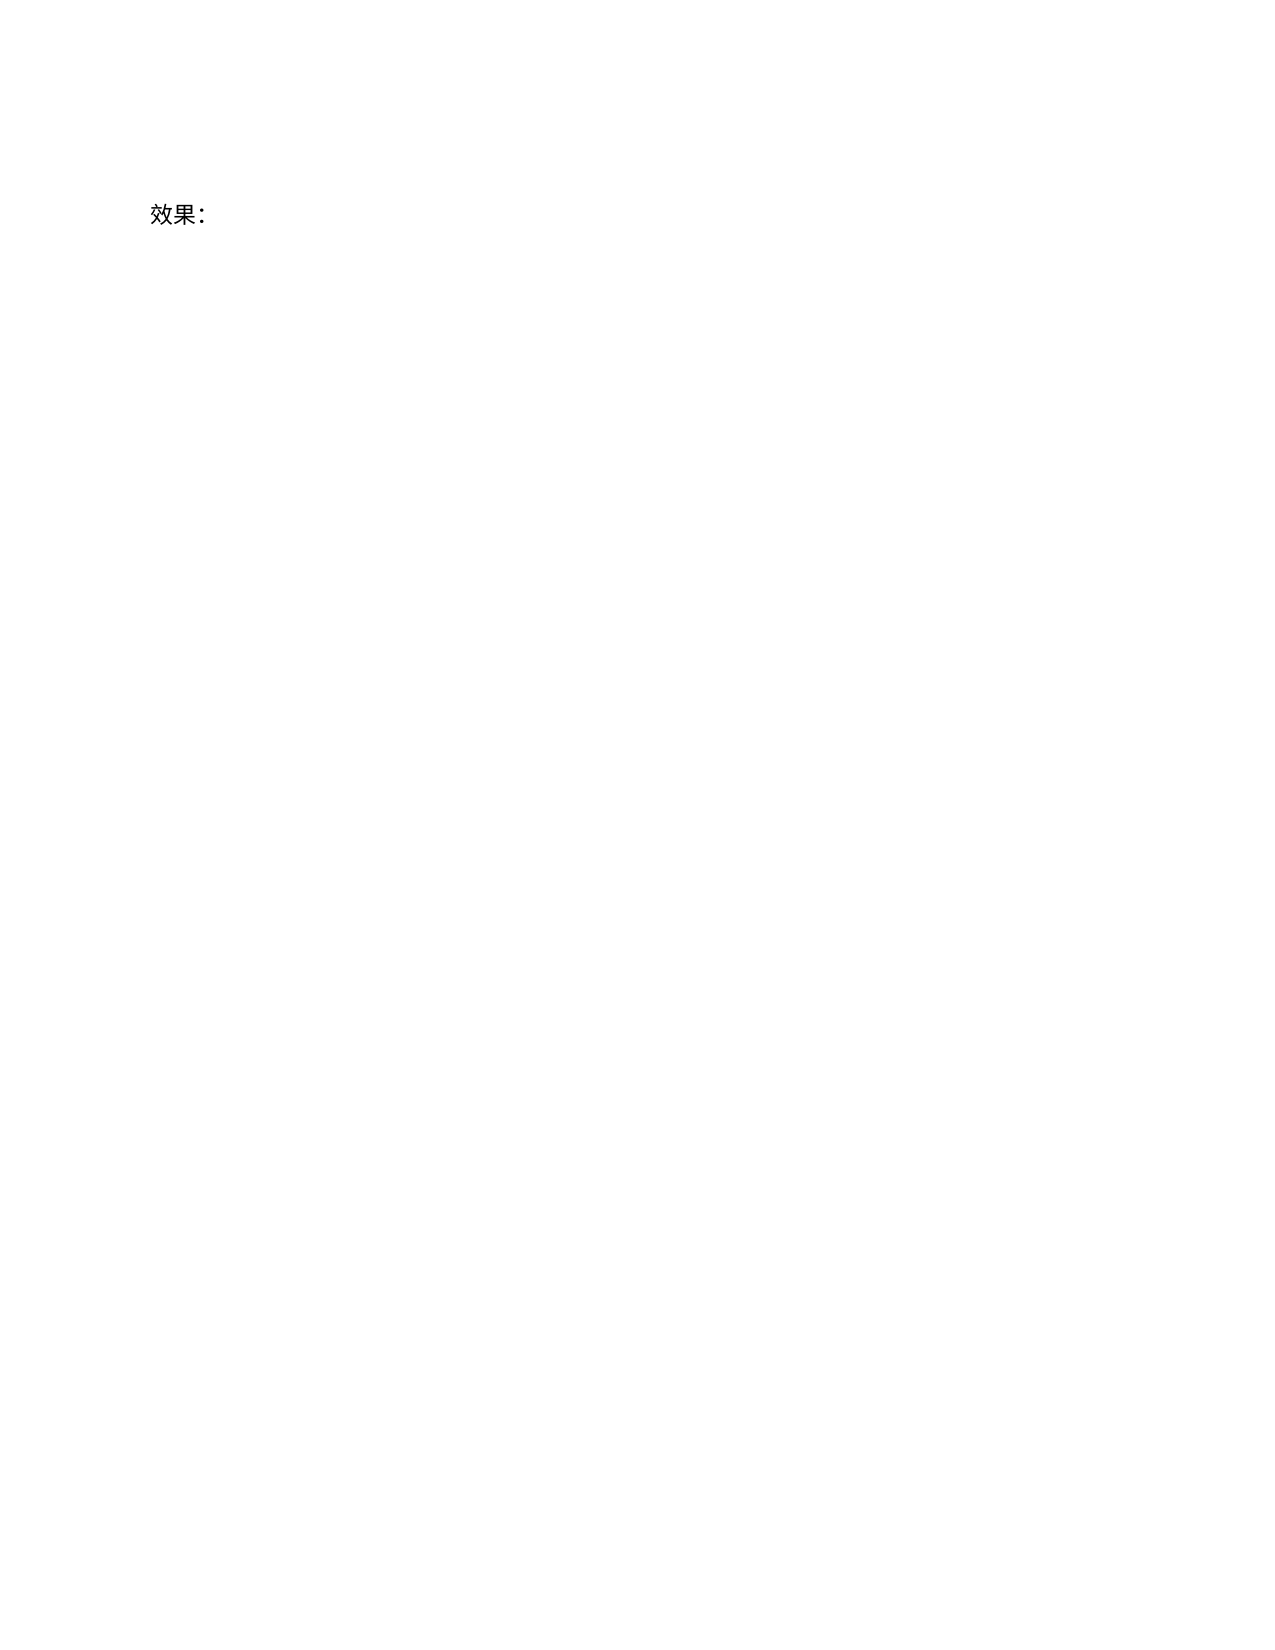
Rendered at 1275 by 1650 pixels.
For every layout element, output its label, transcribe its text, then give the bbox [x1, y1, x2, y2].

text 效果： [150, 197, 1125, 230]
